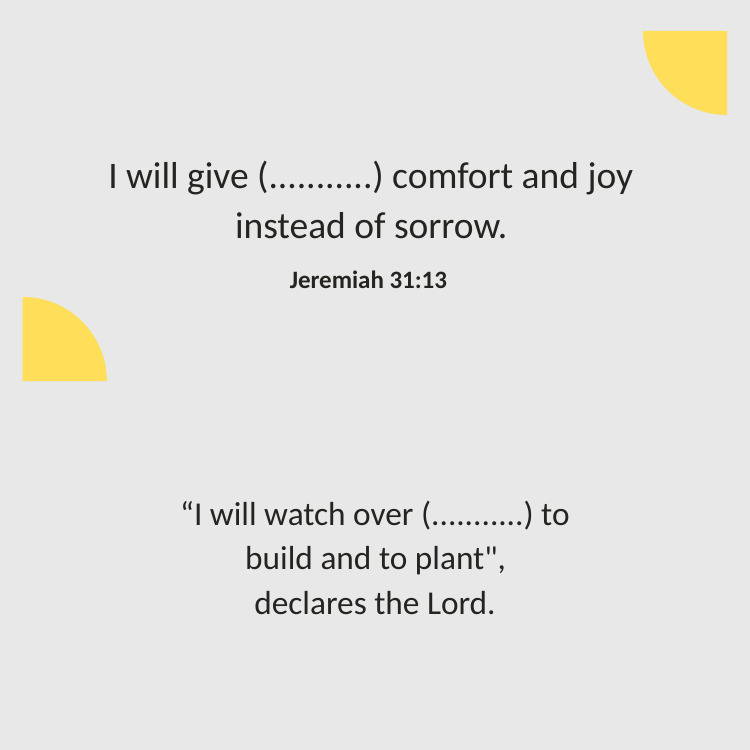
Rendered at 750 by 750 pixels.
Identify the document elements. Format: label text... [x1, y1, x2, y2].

text Jeremiah 31:13 [165, 264, 572, 294]
text declares the Lord. [109, 582, 641, 623]
text I will give (...........) comfort and joy instead of sorrow. [85, 152, 656, 248]
text “I will watch over (...........) to build and to plant", [161, 493, 589, 578]
